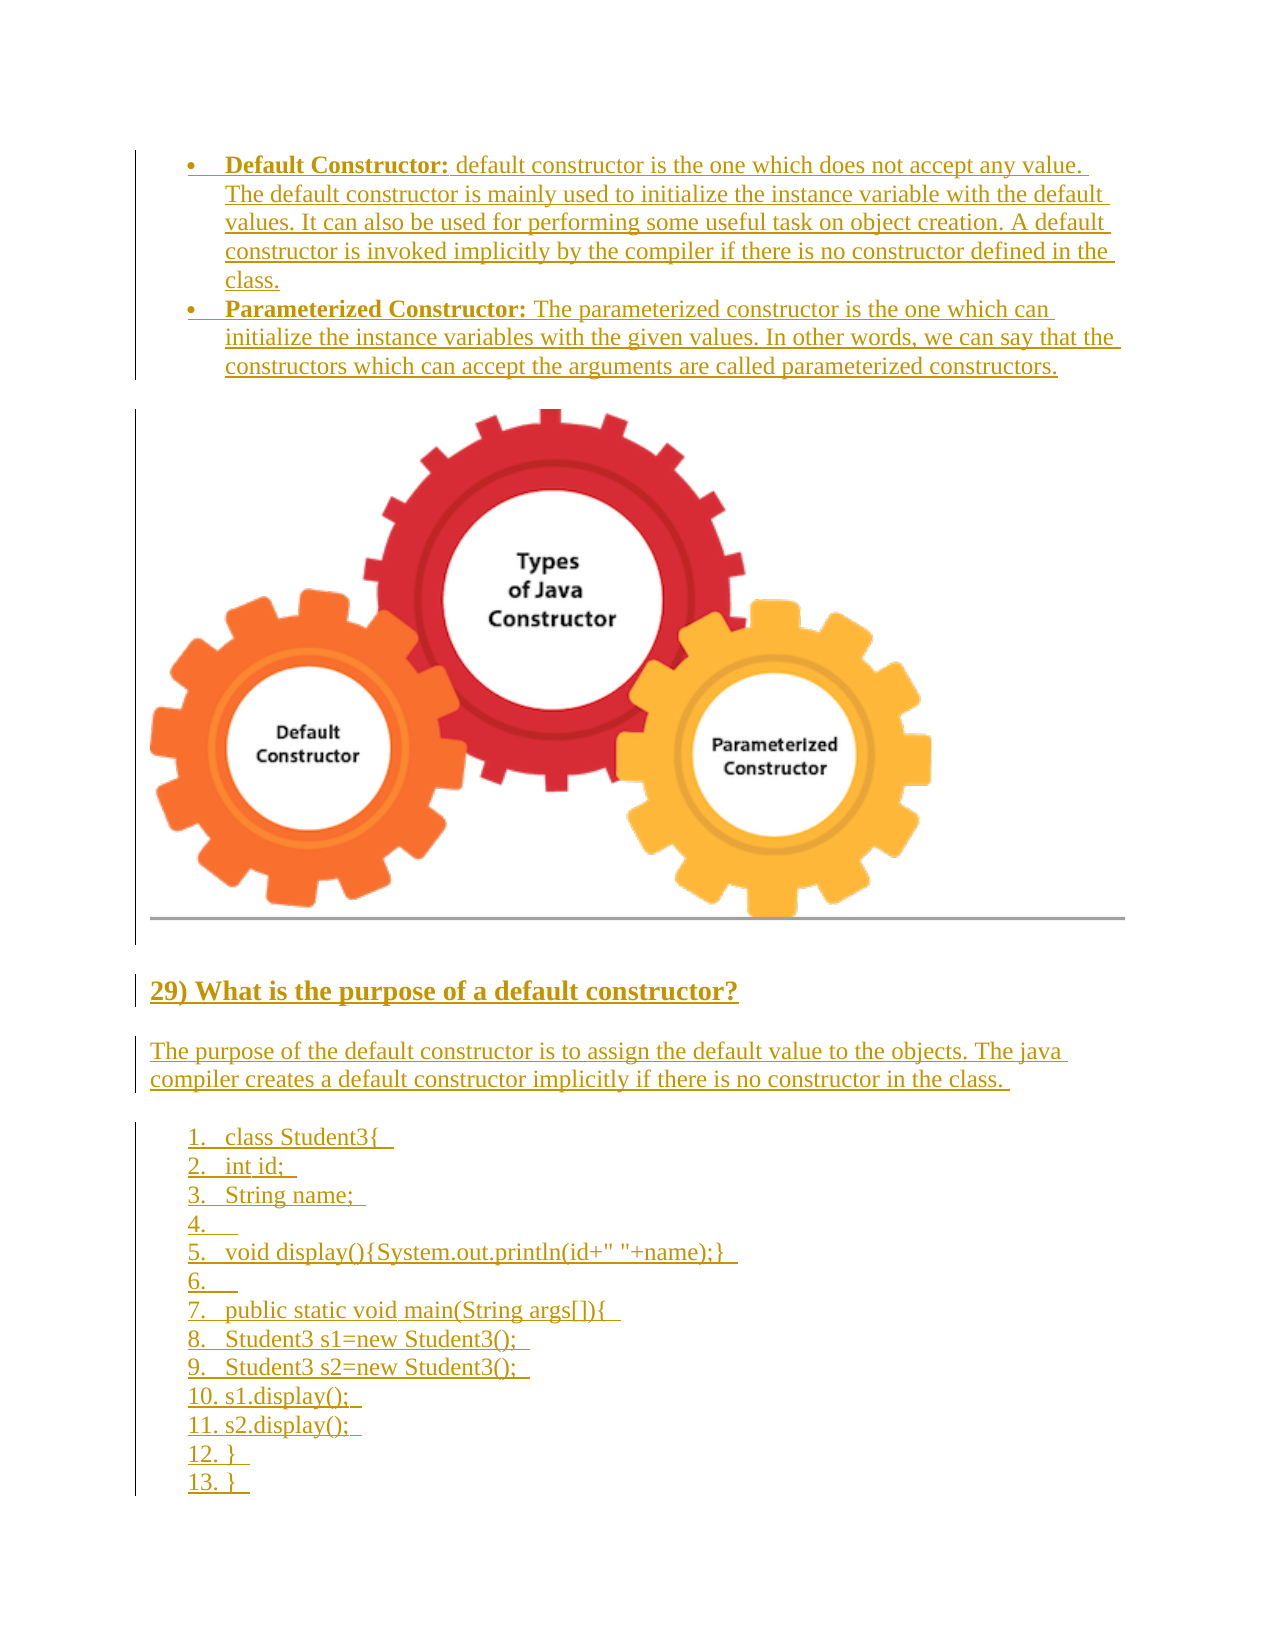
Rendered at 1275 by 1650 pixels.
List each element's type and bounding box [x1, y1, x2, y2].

picture [150, 409, 932, 916]
